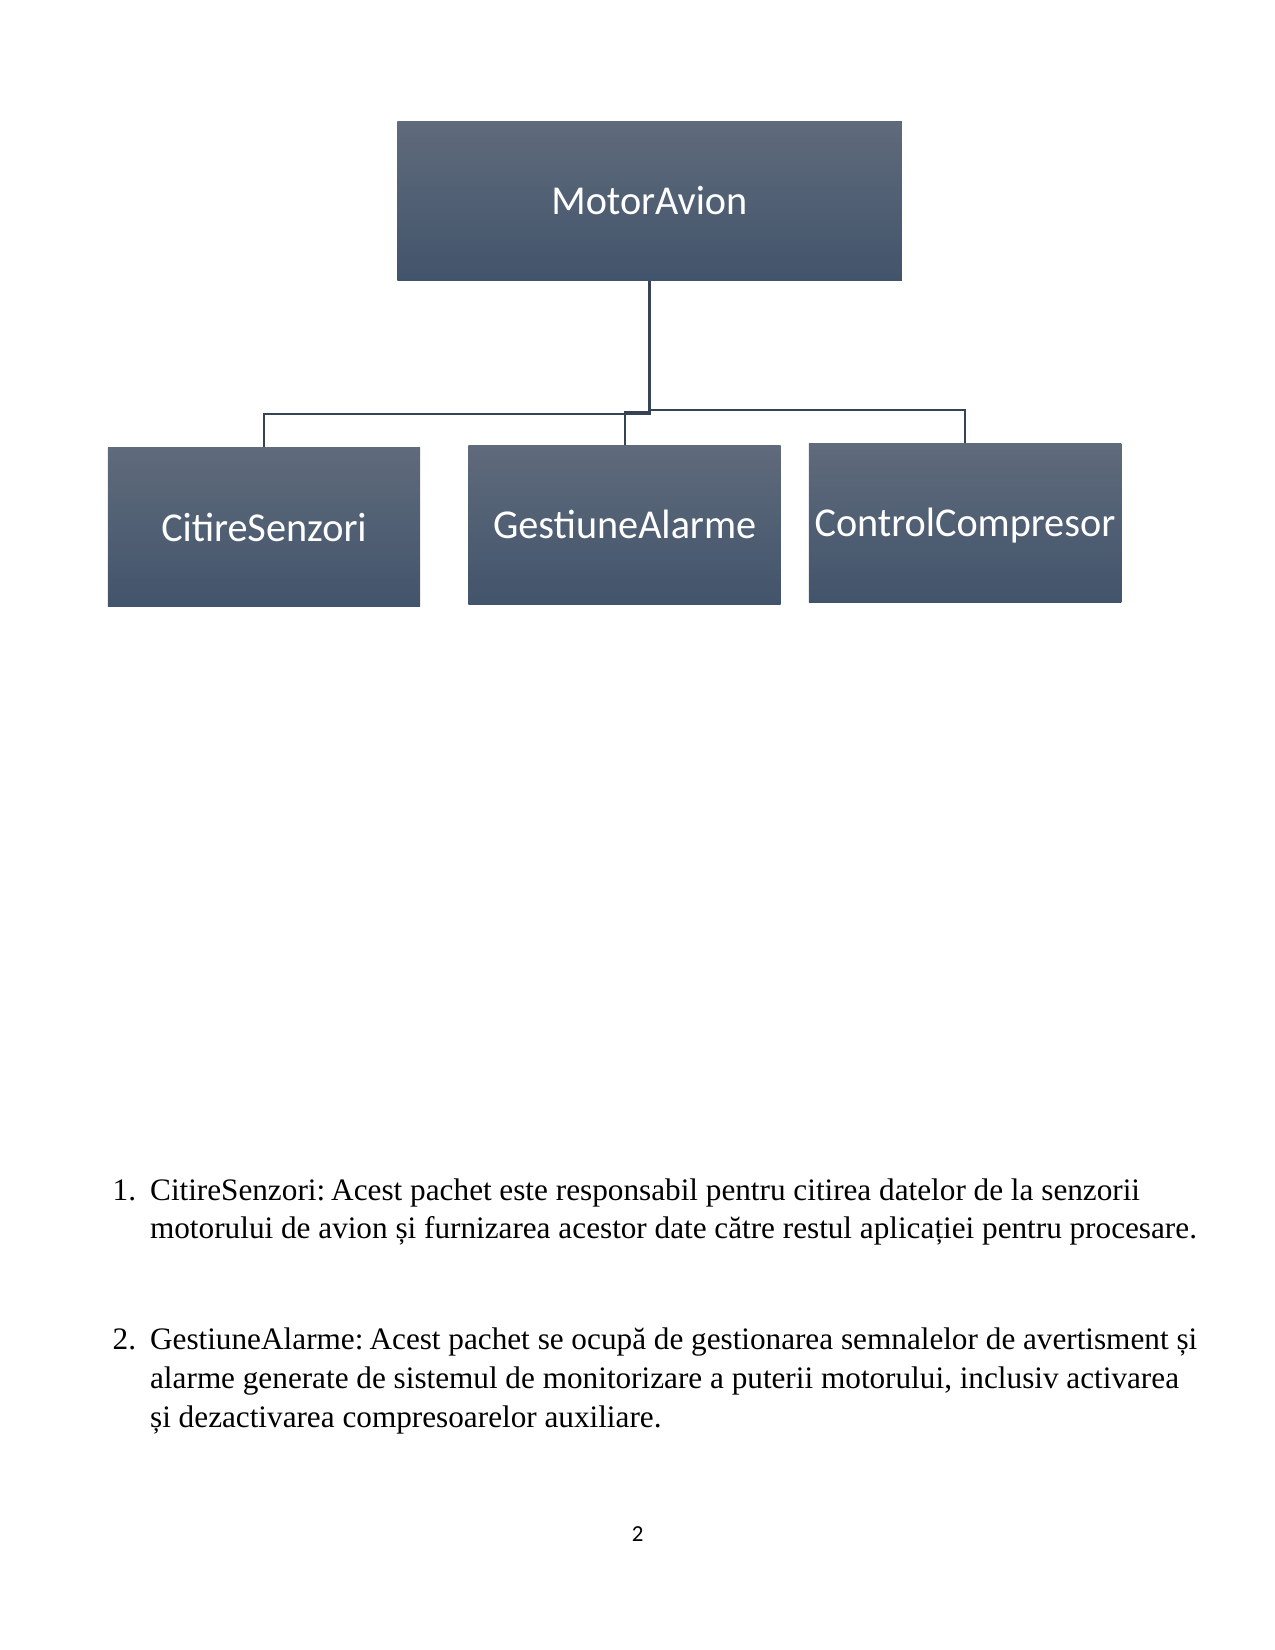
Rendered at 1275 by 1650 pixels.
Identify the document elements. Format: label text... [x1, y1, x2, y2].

list CitireSenzori: Acest pachet este responsabil pentru citirea datelor de la senzorii motorului de avion și furnizarea acestor date către restul aplicației pentru procesare. [112, 1171, 1200, 1246]
list GestiuneAlarme: Acest pachet se ocupă de gestionarea semnalelor de avertisment și alarme generate de sistemul de monitorizare a puterii motorului, inclusiv activarea și dezactivarea compresoarelor auxiliare. [112, 1321, 1200, 1434]
